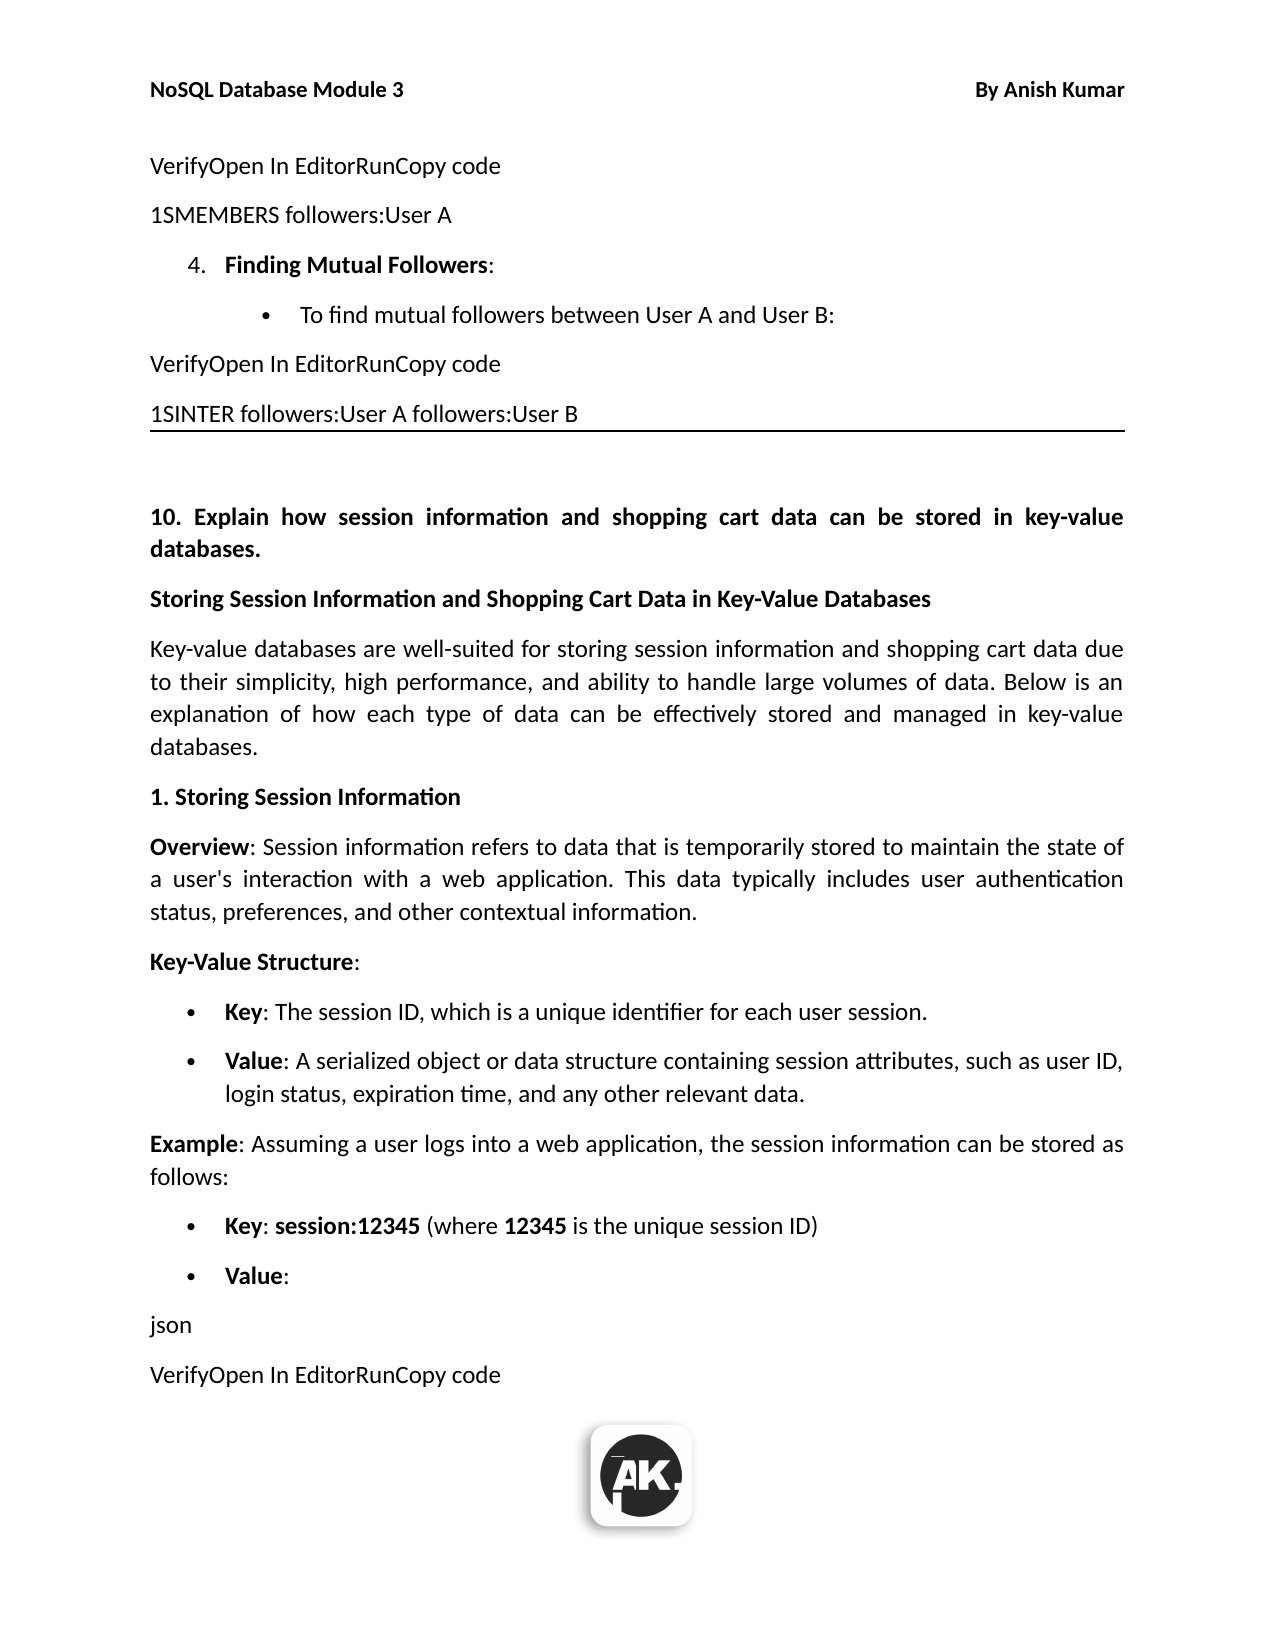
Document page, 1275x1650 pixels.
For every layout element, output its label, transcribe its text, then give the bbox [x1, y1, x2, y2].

text json [150, 1309, 1125, 1340]
text Overview: Session information refers to data that is temporarily stored to maintain the state of a user's interaction with a web application. This data typically includes user authentication status, preferences, and other contextual information. [150, 831, 1125, 927]
list Key: The session ID, which is a unique identifier for each user session. [187, 996, 1125, 1026]
text VerifyOpen In EditorRunCopy code [150, 1359, 1125, 1389]
list Key: session:12345 (where 12345 is the unique session ID) [187, 1210, 1125, 1241]
list Value: [187, 1260, 1125, 1290]
list Finding Mutual Followers: [187, 249, 1125, 280]
list To find mutual followers between User A and User B: [262, 299, 1125, 329]
text 1. Storing Session Information [150, 781, 1125, 812]
text Key-Value Structure: [150, 946, 1125, 977]
text VerifyOpen In EditorRunCopy code [150, 150, 1125, 181]
text 1SMEMBERS followers:User A [150, 199, 1125, 230]
text VerifyOpen In EditorRunCopy code [150, 348, 1125, 379]
picture [590, 1424, 692, 1527]
text Key-value databases are well-suited for storing session information and shopping cart data due to their simplicity, high performance, and ability to handle large volumes of data. Below is an explanation of how each type of data can be effectively stored and managed in key-value databases. [150, 633, 1125, 762]
text Example: Assuming a user logs into a web application, the session information can be stored as follows: [150, 1128, 1125, 1191]
text Storing Session Information and Shopping Cart Data in Key-Value Databases [150, 583, 1125, 614]
text 10. Explain how session information and shopping cart data can be stored in key-value databases. [150, 501, 1125, 564]
list Value: A serialized object or data structure containing session attributes, such as user ID, login status, expiration time, and any other relevant data. [187, 1045, 1125, 1109]
text 1SINTER followers:User A followers:User B [150, 398, 1125, 430]
